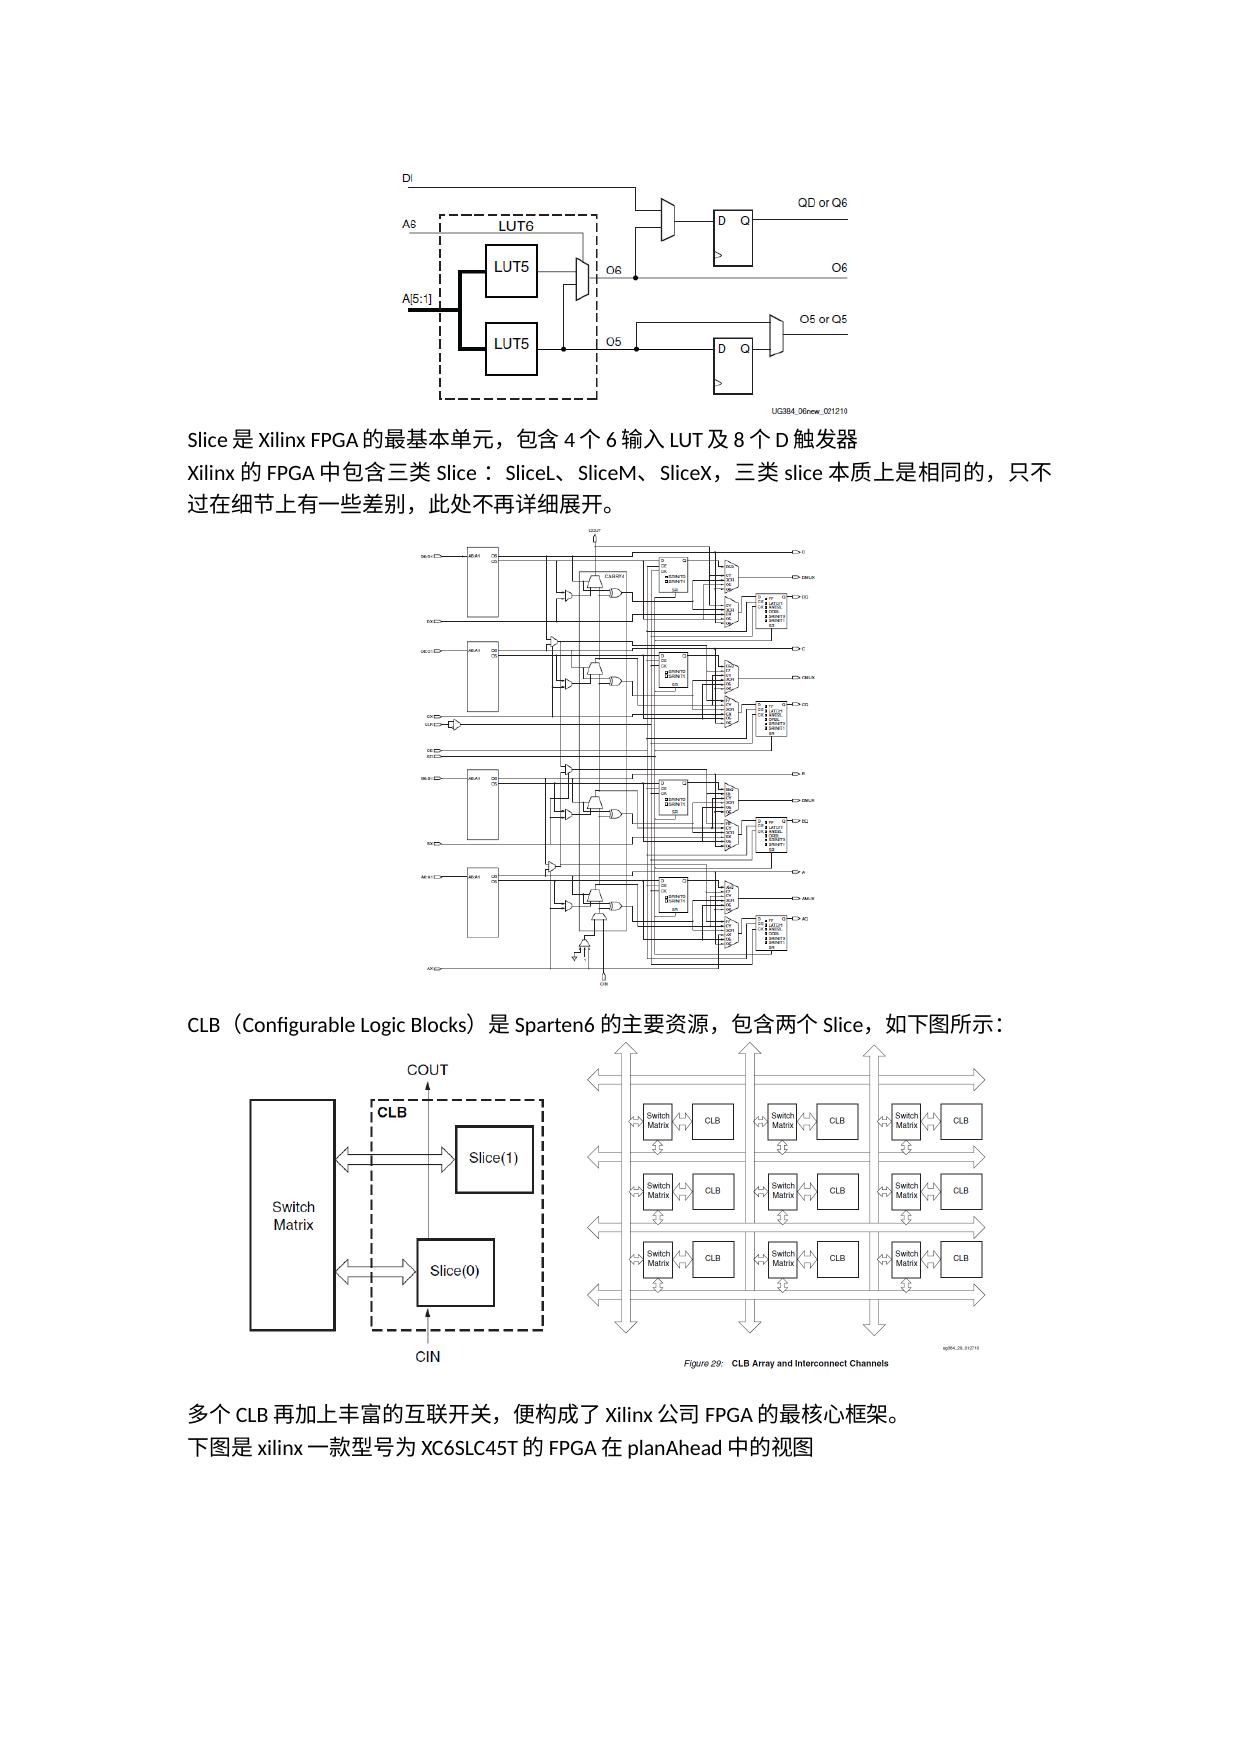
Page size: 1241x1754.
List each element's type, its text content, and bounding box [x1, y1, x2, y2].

text Xilinx的FPGA中包含三类Slice ：SliceL、SliceM、SliceX，三类slice本质上是相同的，只不过在细节上有一些差别，此处不再详细展开。 [187, 454, 1053, 519]
text CLB（Configurable Logic Blocks）是Sparten6 的主要资源，包含两个Slice，如下图所示： [187, 1007, 1053, 1039]
text Slice是Xilinx FPGA的最基本单元，包含4个6输入LUT及8个D触发器 [187, 422, 1053, 454]
picture [380, 162, 860, 418]
picture [416, 519, 825, 986]
text 多个CLB再加上丰富的互联开关，便构成了Xilinx公司FPGA的最核心框架。 [187, 1397, 1053, 1429]
picture [580, 1039, 1005, 1370]
text 下图是xilinx一款型号为XC6SLC45T的FPGA在planAhead中的视图 [187, 1429, 1053, 1462]
picture [235, 1050, 566, 1370]
